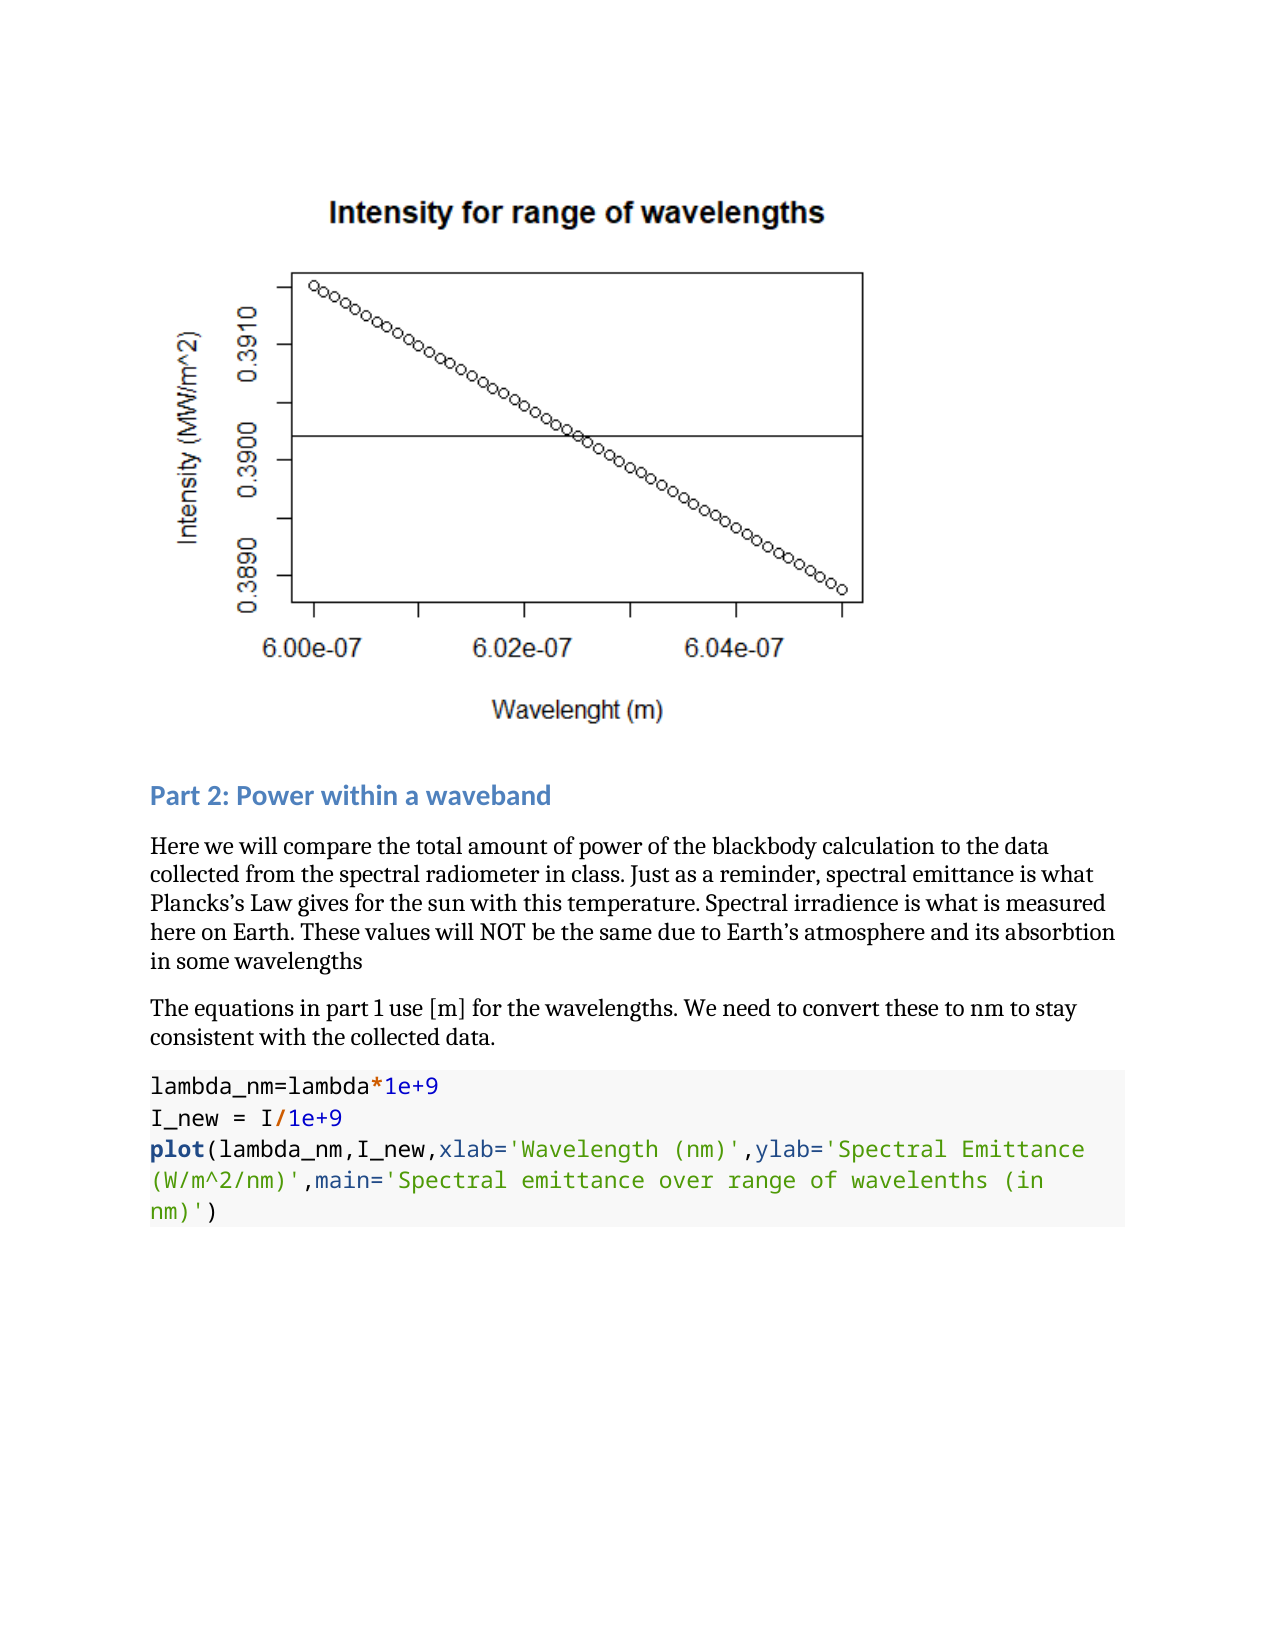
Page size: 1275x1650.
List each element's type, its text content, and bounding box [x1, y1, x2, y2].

picture [168, 150, 927, 757]
text Here we will compare the total amount of power of the blackbody calculation to the data collected from the spectral radiometer in class. Just as a reminder, spectral emittance is what Plancks’s Law gives for the sun with this temperature. Spectral irradience is what is measured here on Earth. These values will NOT be the same due to Earth’s atmosphere and its absorbtion in some wavelengths [150, 832, 1125, 975]
text lambda_nm=lambda*1e+9 I_new = I/1e+9 plot(lambda_nm,I_new,xlab='Wavelength (nm)',ylab='Spectral Emittance (W/m^2/nm)',main='Spectral emittance over range of wavelenths (in nm)') [219, 1070, 1125, 1227]
subtitle Part 2: Power within a waveband [150, 777, 1125, 813]
text The equations in part 1 use [m] for the wavelengths. We need to convert these to nm to stay consistent with the collected data. [150, 994, 1125, 1052]
